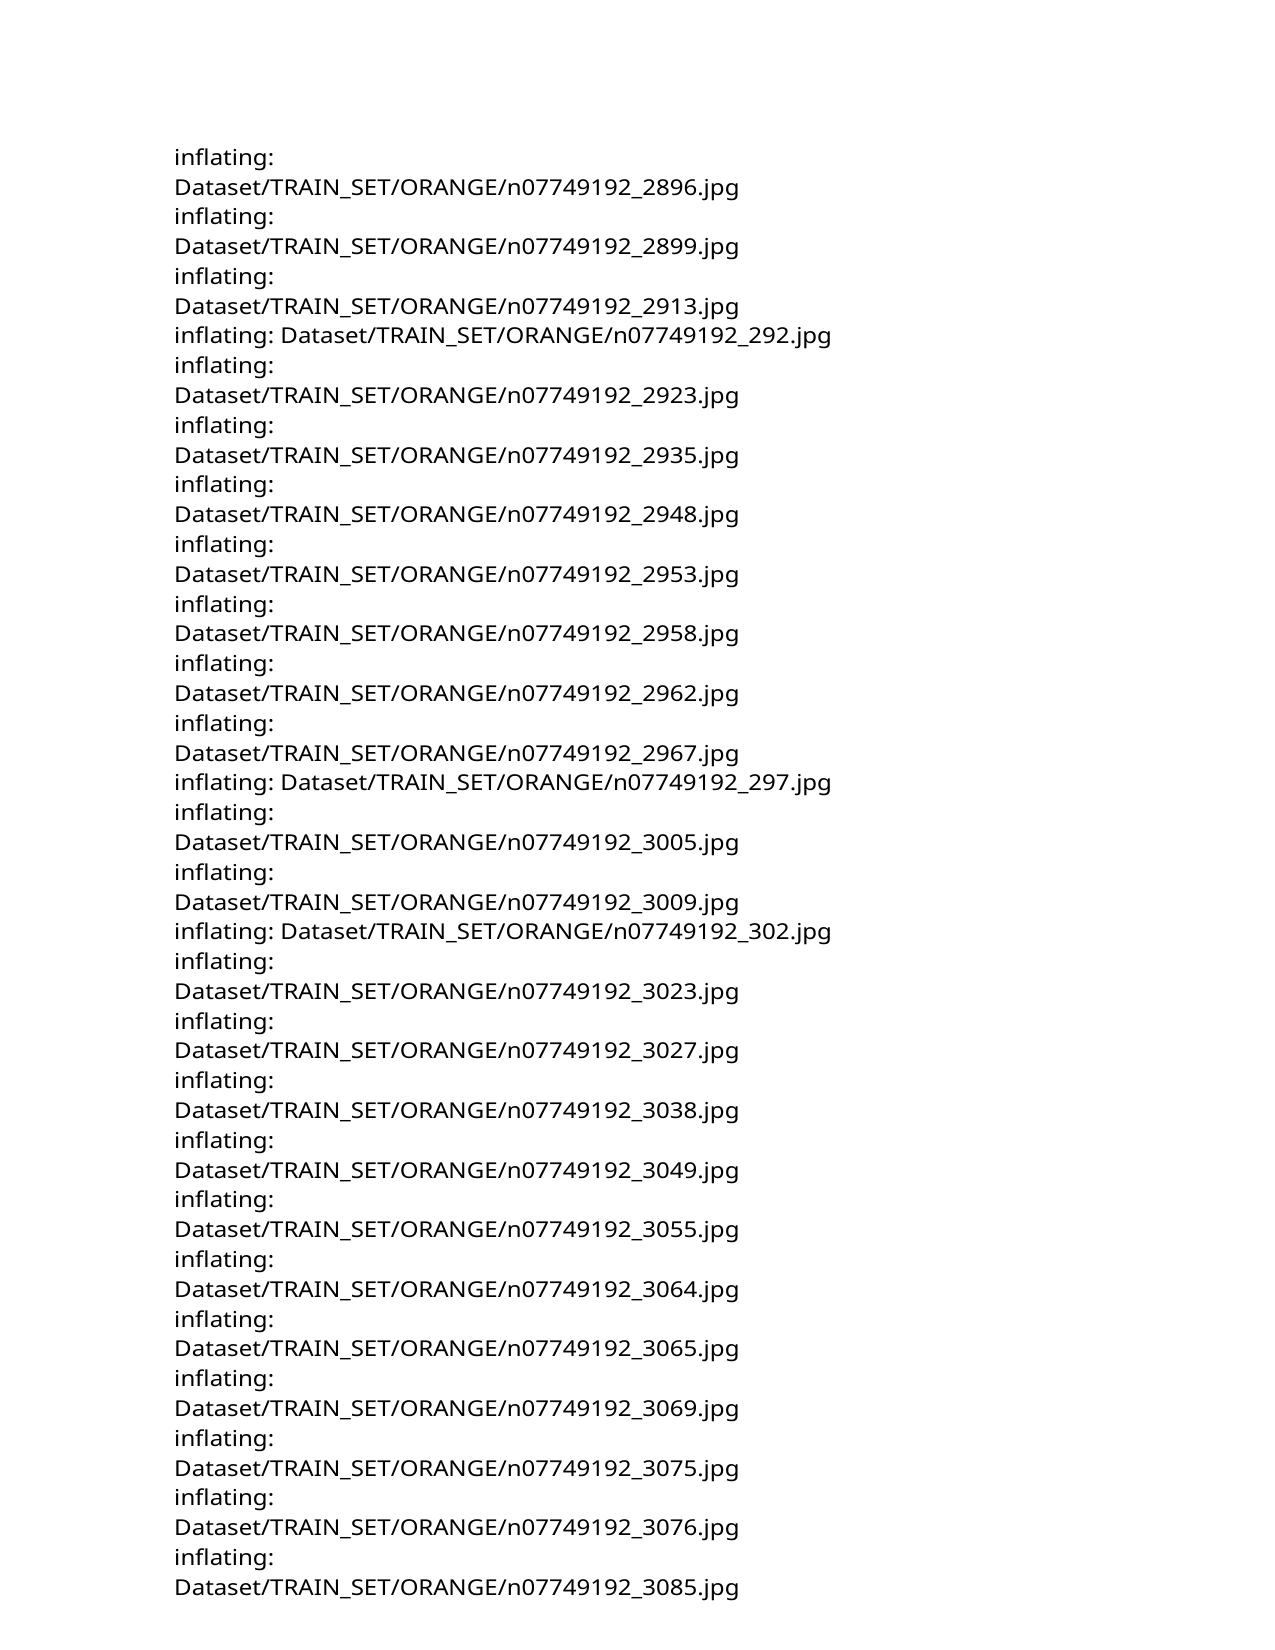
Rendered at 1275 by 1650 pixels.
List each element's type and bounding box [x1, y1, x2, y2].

text [174, 142, 846, 1601]
